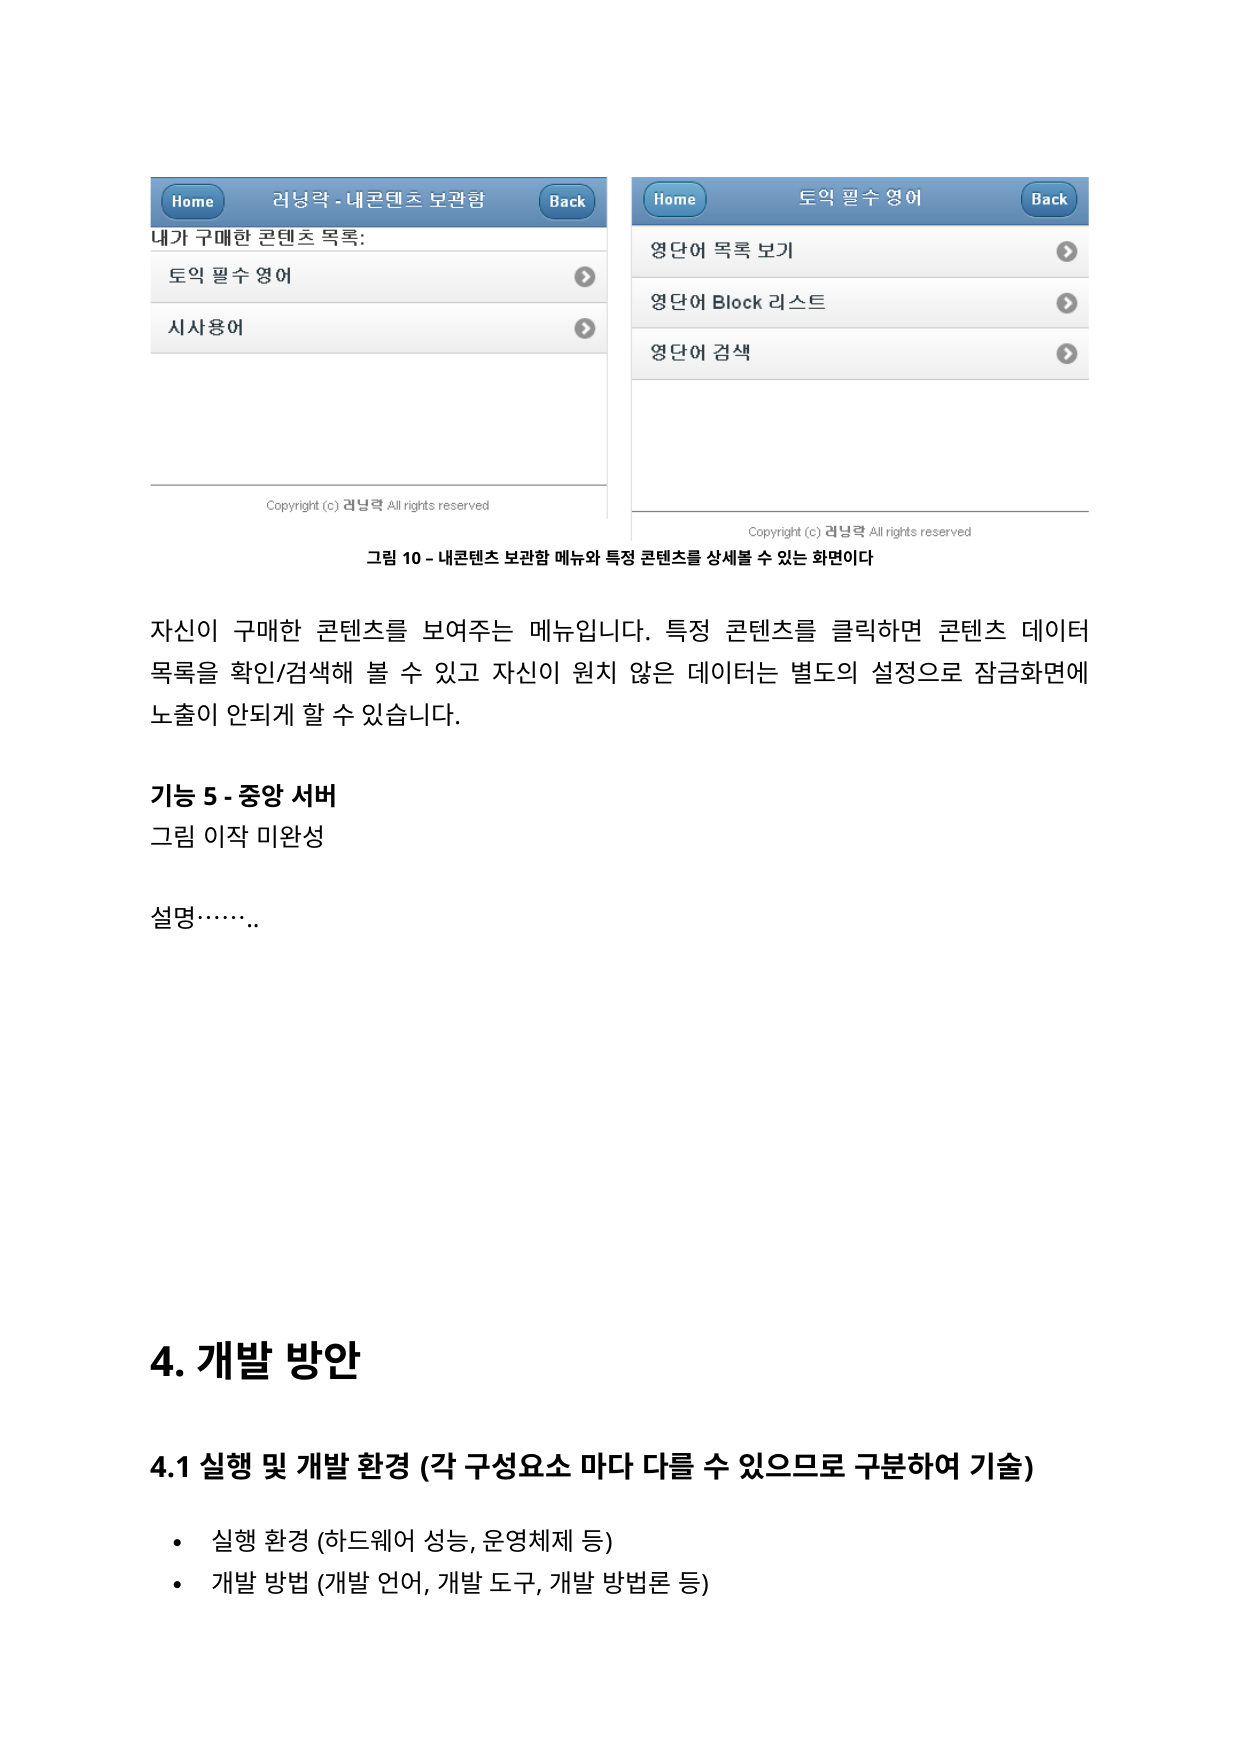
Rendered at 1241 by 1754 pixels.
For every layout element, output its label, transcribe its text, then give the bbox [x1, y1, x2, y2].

text 그림 10 – 내콘텐츠 보관함 메뉴와 특정 콘텐츠를 상세볼 수 있는 화면이다 [150, 542, 1090, 569]
text 4.1 실행 및 개발 환경 (각 구성요소 마다 다를 수 있으므로 구분하여 기술) [150, 1398, 1090, 1486]
text 4. 개발 방안 [150, 1285, 1090, 1389]
text 그림 이작 미완성 [150, 818, 1090, 854]
text 설명…….. [150, 859, 1090, 1007]
text 자신이 구매한 콘텐츠를 보여주는 메뉴입니다. 특정 콘텐츠를 클릭하면 콘텐츠 데이터 목록을 확인/검색해 볼 수 있고 자신이 원치 않은 데이터는 별도의 설정으로 잠금화면에 노출이 안되게 할 수 있습니다. 기능 5 - 중앙 서버 [150, 612, 1090, 812]
list 실행 환경 (하드웨어 성능, 운영체제 등) [173, 1522, 1090, 1558]
list 개발 방법 (개발 언어, 개발 도구, 개발 방법론 등) [173, 1563, 1090, 1599]
picture [150, 177, 1090, 542]
